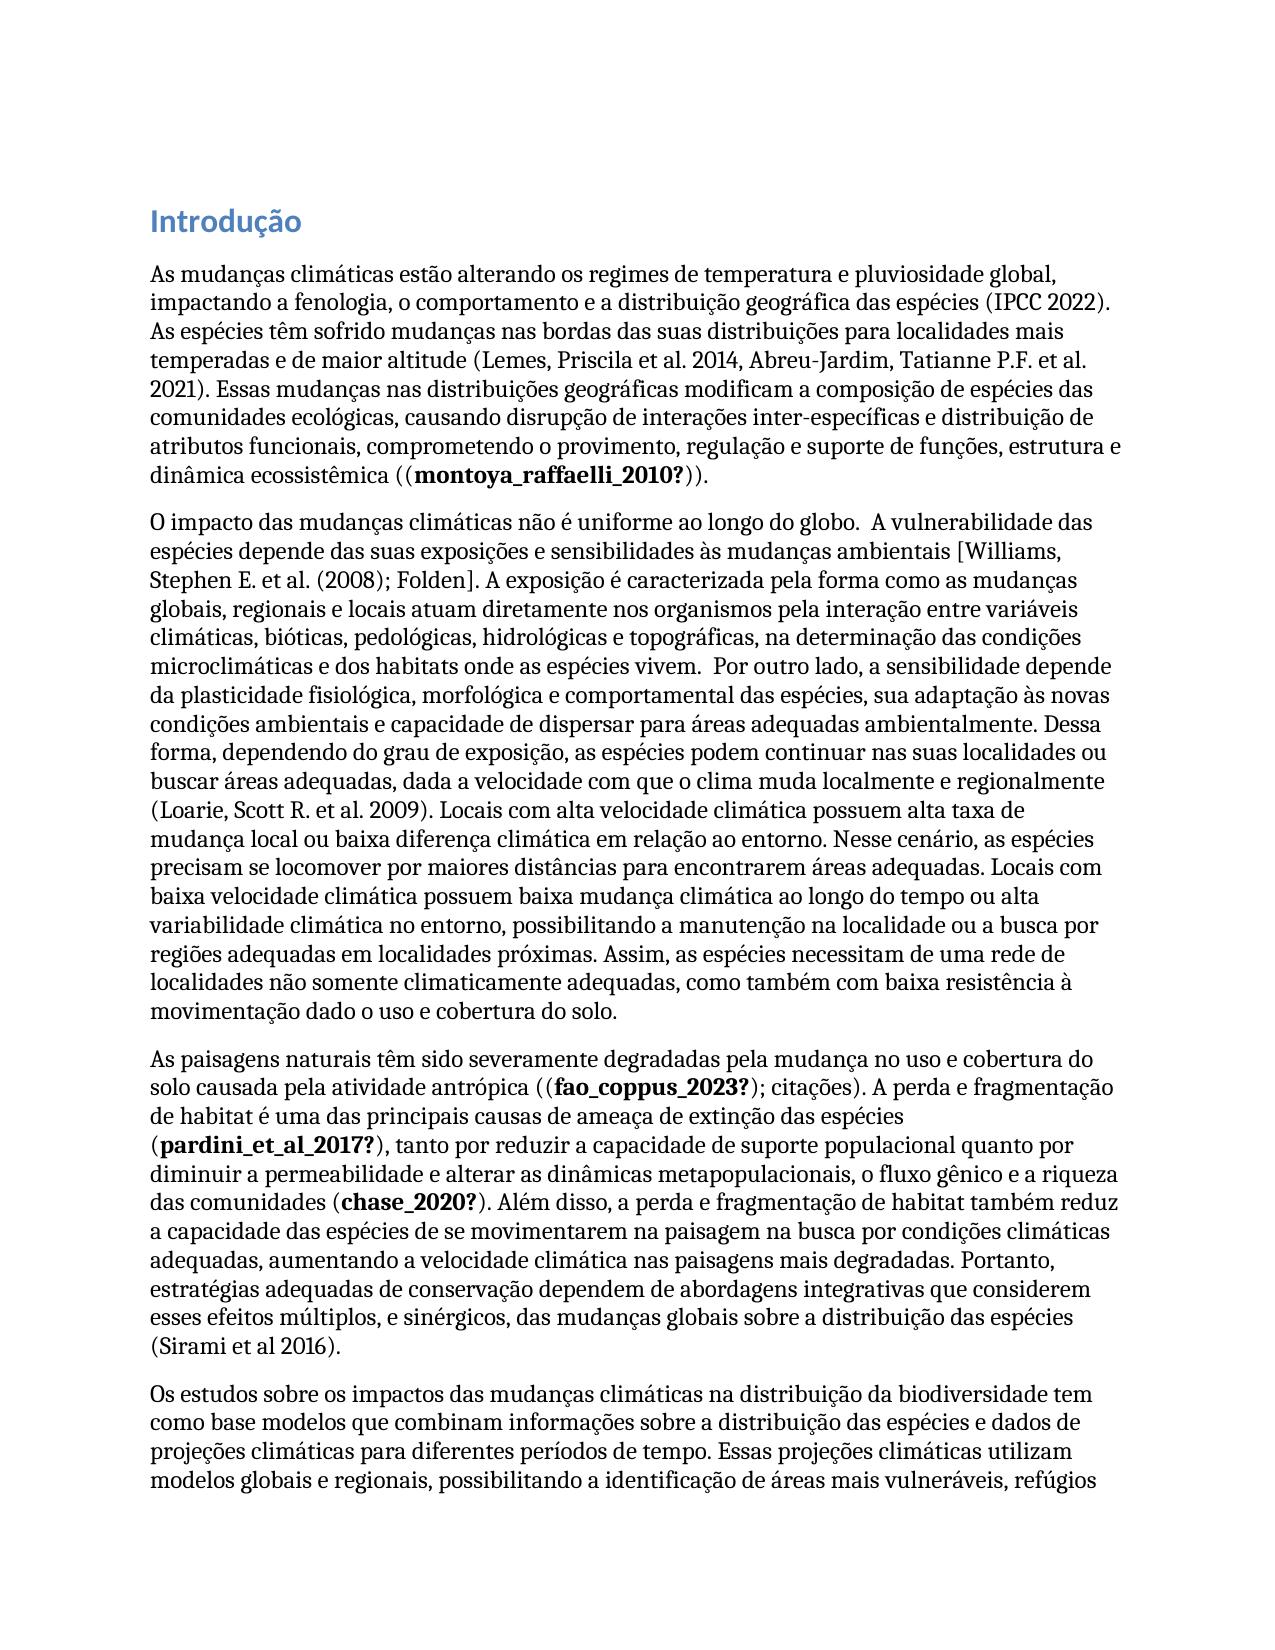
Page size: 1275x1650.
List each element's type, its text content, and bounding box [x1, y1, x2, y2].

text As mudanças climáticas estão alterando os regimes de temperatura e pluviosidade global, impactando a fenologia, o comportamento e a distribuição geográfica das espécies (IPCC 2022). As espécies têm sofrido mudanças nas bordas das suas distribuições para localidades mais temperadas e de maior altitude (Lemes, Priscila et al. 2014, Abreu-Jardim, Tatianne P.F. et al. 2021). Essas mudanças nas distribuições geográficas modificam a composição de espécies das comunidades ecológicas, causando disrupção de interações inter-específicas e distribuição de atributos funcionais, comprometendo o provimento, regulação e suporte de funções, estrutura e dinâmica ecossistêmica ((montoya_raffaelli_2010?)). [150, 259, 1125, 489]
text As paisagens naturais têm sido severamente degradadas pela mudança no uso e cobertura do solo causada pela atividade antrópica ((fao_coppus_2023?); citações). A perda e fragmentação de habitat é uma das principais causas de ameaça de extinção das espécies (pardini_et_al_2017?), tanto por reduzir a capacidade de suporte populacional quanto por diminuir a permeabilidade e alterar as dinâmicas metapopulacionais, o fluxo gênico e a riqueza das comunidades (chase_2020?). Além disso, a perda e fragmentação de habitat também reduz a capacidade das espécies de se movimentarem na paisagem na busca por condições climáticas adequadas, aumentando a velocidade climática nas paisagens mais degradadas. Portanto, estratégias adequadas de conservação dependem de abordagens integrativas que considerem esses efeitos múltiplos, e sinérgicos, das mudanças globais sobre a distribuição das espécies (Sirami et al 2016). [150, 1044, 1125, 1361]
subtitle Introdução [150, 200, 1125, 241]
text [150, 1379, 1125, 1494]
text O impacto das mudanças climáticas não é uniforme ao longo do globo. A vulnerabilidade das espécies depende das suas exposições e sensibilidades às mudanças ambientais [Williams, Stephen E. et al. (2008); Folden]. A exposição é caracterizada pela forma como as mudanças globais, regionais e locais atuam diretamente nos organismos pela interação entre variáveis climáticas, bióticas, pedológicas, hidrológicas e topográficas, na determinação das condições microclimáticas e dos habitats onde as espécies vivem. Por outro lado, a sensibilidade depende da plasticidade fisiológica, morfológica e comportamental das espécies, sua adaptação às novas condições ambientais e capacidade de dispersar para áreas adequadas ambientalmente. Dessa forma, dependendo do grau de exposição, as espécies podem continuar nas suas localidades ou buscar áreas adequadas, dada a velocidade com que o clima muda localmente e regionalmente (Loarie, Scott R. et al. 2009). Locais com alta velocidade climática possuem alta taxa de mudança local ou baixa diferença climática em relação ao entorno. Nesse cenário, as espécies precisam se locomover por maiores distâncias para encontrarem áreas adequadas. Locais com baixa velocidade climática possuem baixa mudança climática ao longo do tempo ou alta variabilidade climática no entorno, possibilitando a manutenção na localidade ou a busca por regiões adequadas em localidades próximas. Assim, as espécies necessitam de uma rede de localidades não somente climaticamente adequadas, como também com baixa resistência à movimentação dado o uso e cobertura do solo. [150, 508, 1125, 1026]
